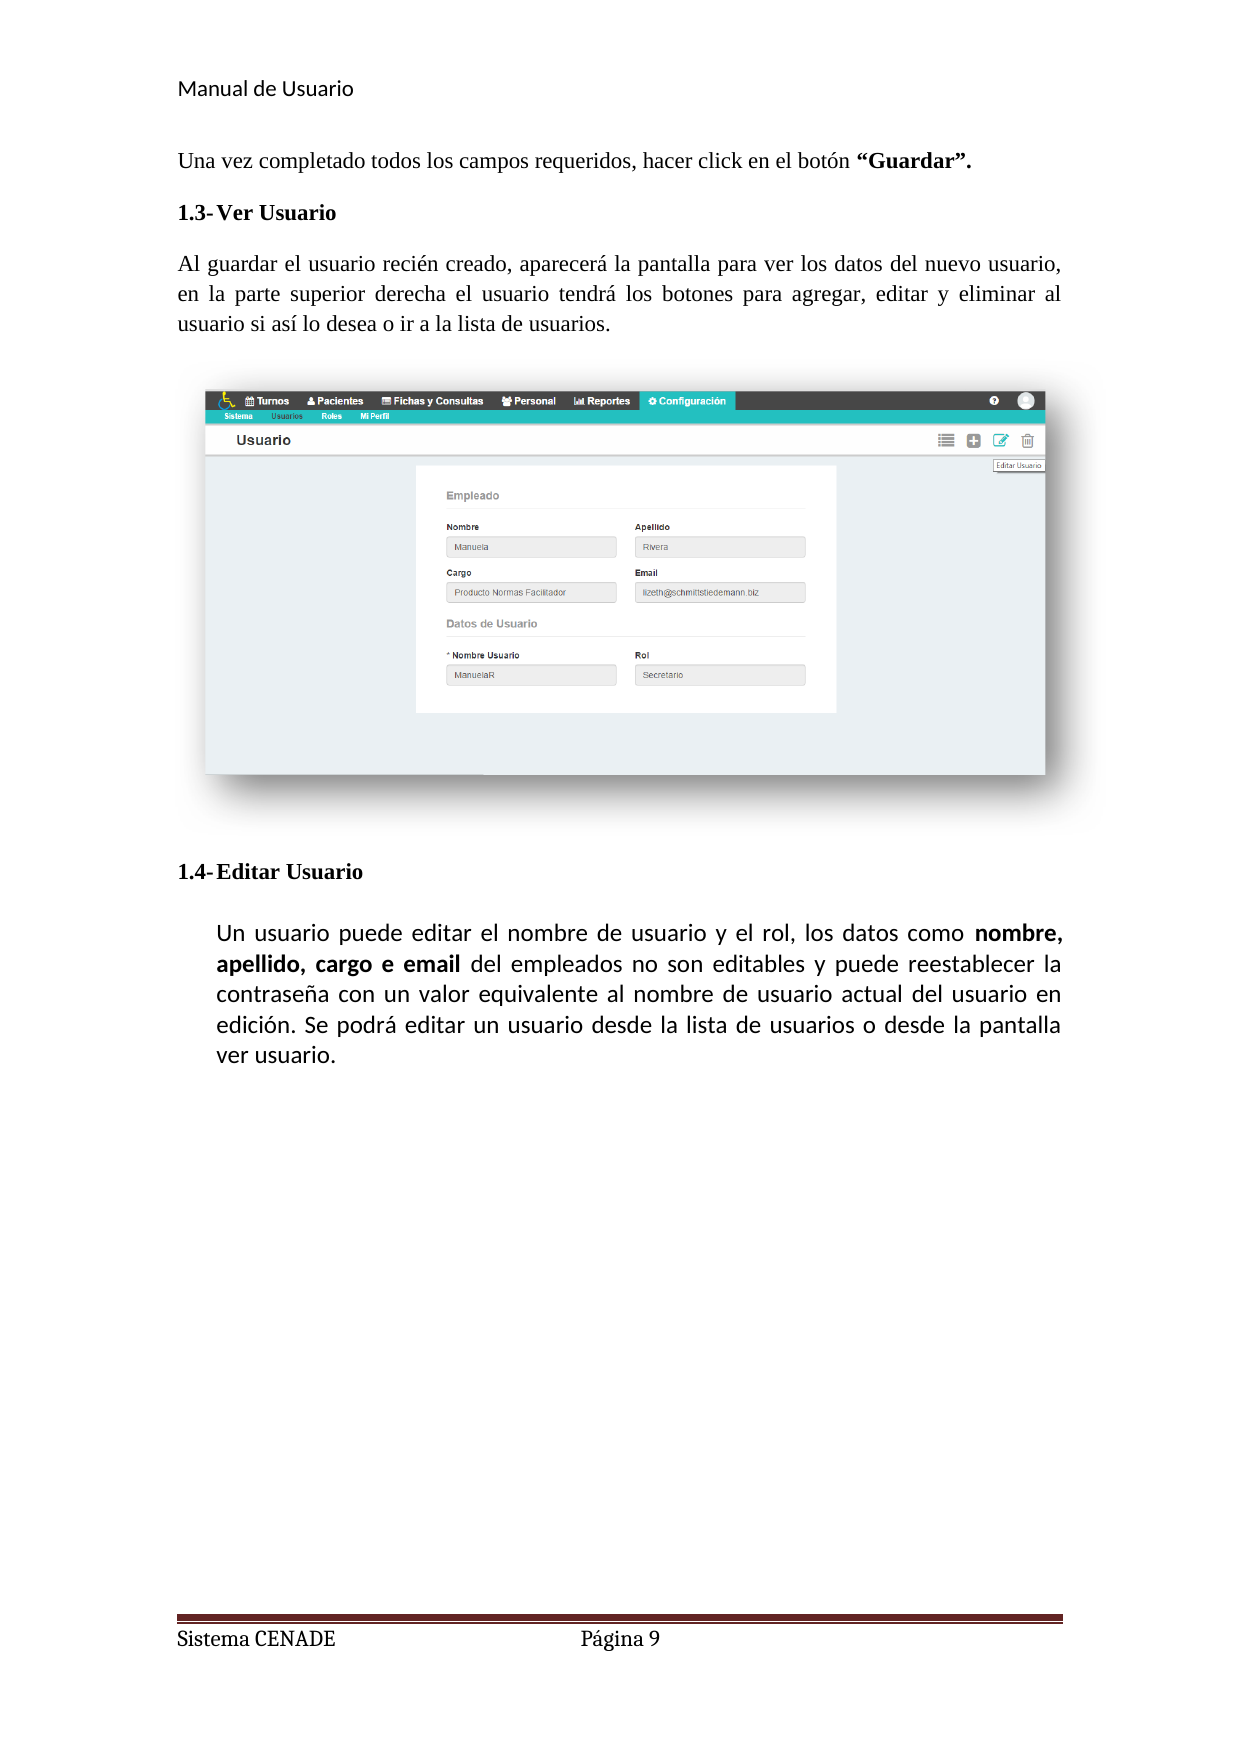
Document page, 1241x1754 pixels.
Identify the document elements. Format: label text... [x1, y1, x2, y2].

list Editar Usuario [177, 858, 1063, 884]
text Una vez completado todos los campos requeridos, hacer click en el botón “Guardar”. [177, 148, 1063, 174]
picture [205, 389, 1046, 775]
text Al guardar el usuario recién creado, aparecerá la pantalla para ver los datos del nuevo usuario, en la parte superior derecha el usuario tendrá los botones para agregar, editar y eliminar al usuario si así lo desea o ir a la lista de usuarios. [177, 250, 1063, 336]
list Ver Usuario [177, 199, 1063, 225]
text Un usuario puede editar el nombre de usuario y el rol, los datos como nombre, apellido, cargo e email del empleados no son editables y puede reestablecer la contraseña con un valor equivalente al nombre de usuario actual del usuario en edición. Se podrá editar un usuario desde la lista de usuarios o desde la pantalla ver usuario. [216, 918, 1063, 1070]
